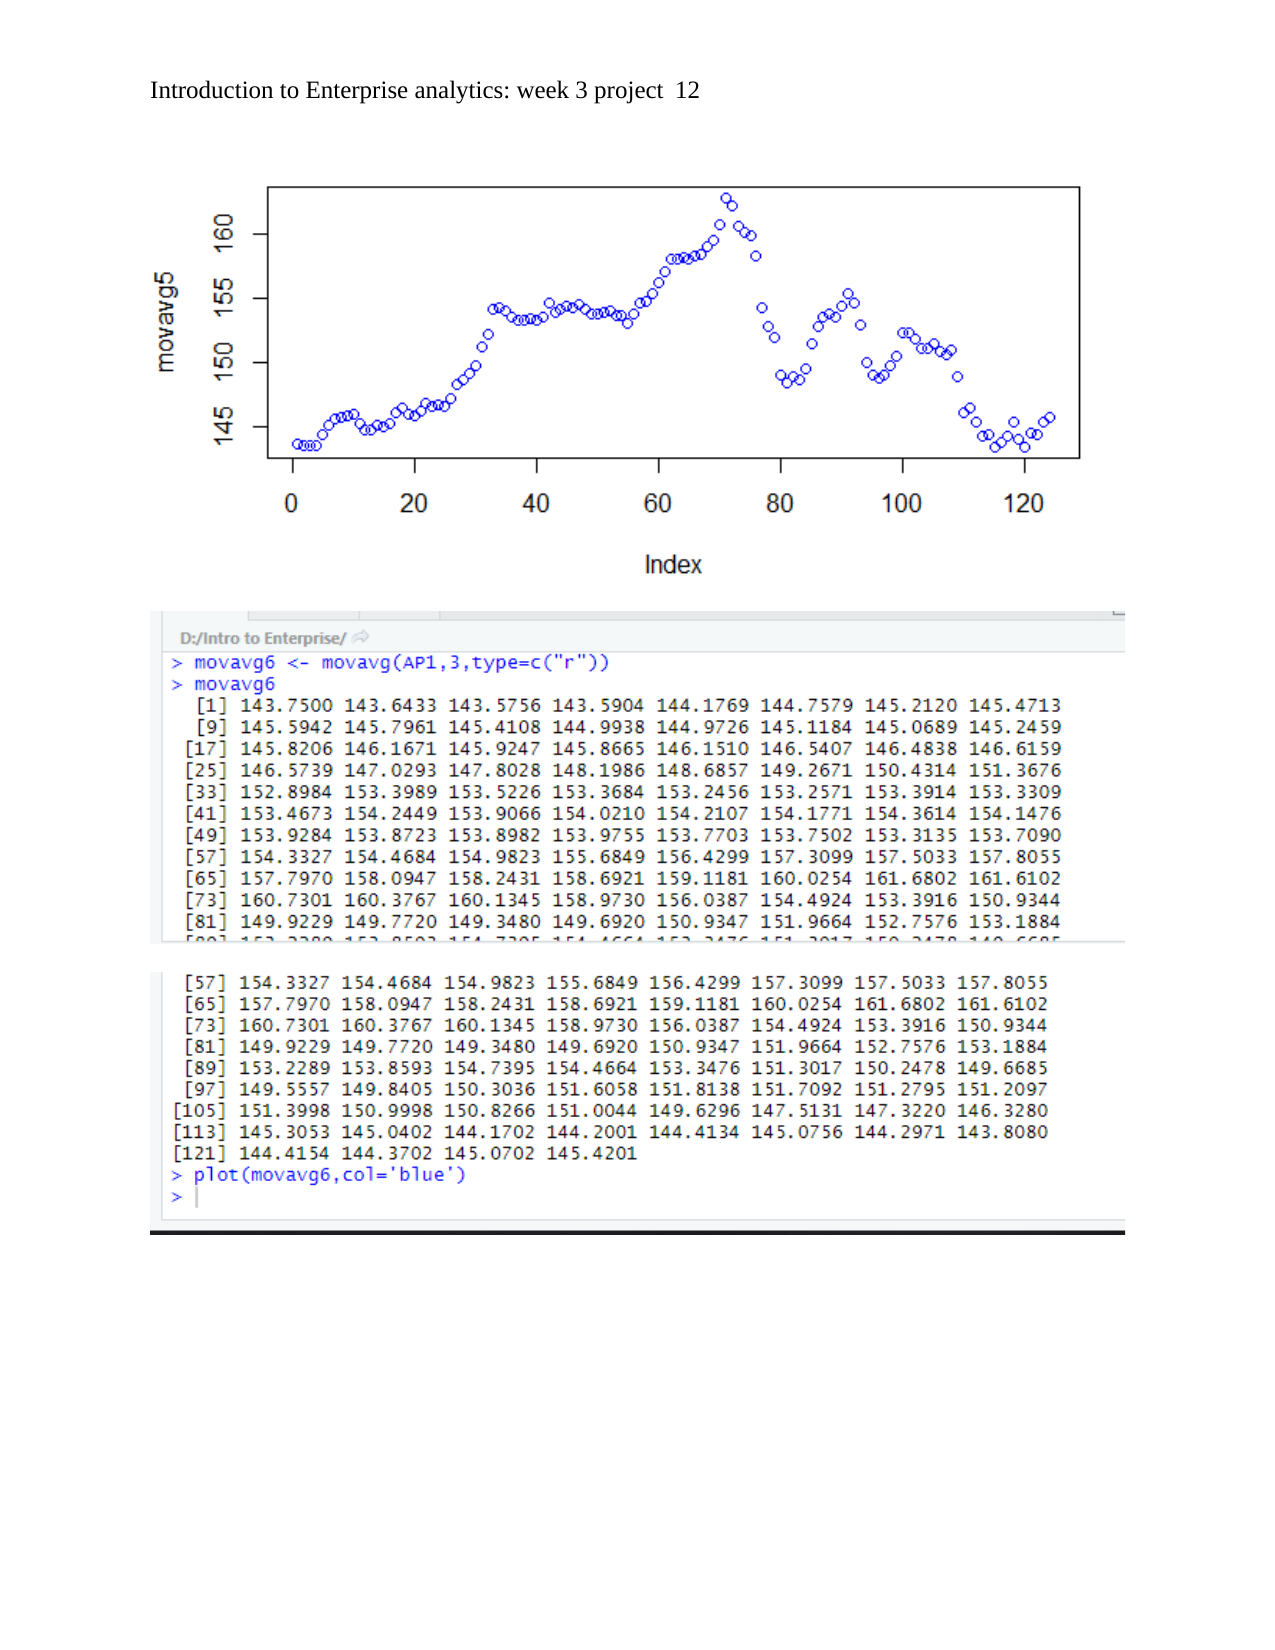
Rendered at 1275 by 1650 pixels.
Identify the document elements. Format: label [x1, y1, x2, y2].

picture [150, 150, 1114, 583]
picture [150, 972, 1125, 1235]
picture [150, 611, 1125, 944]
